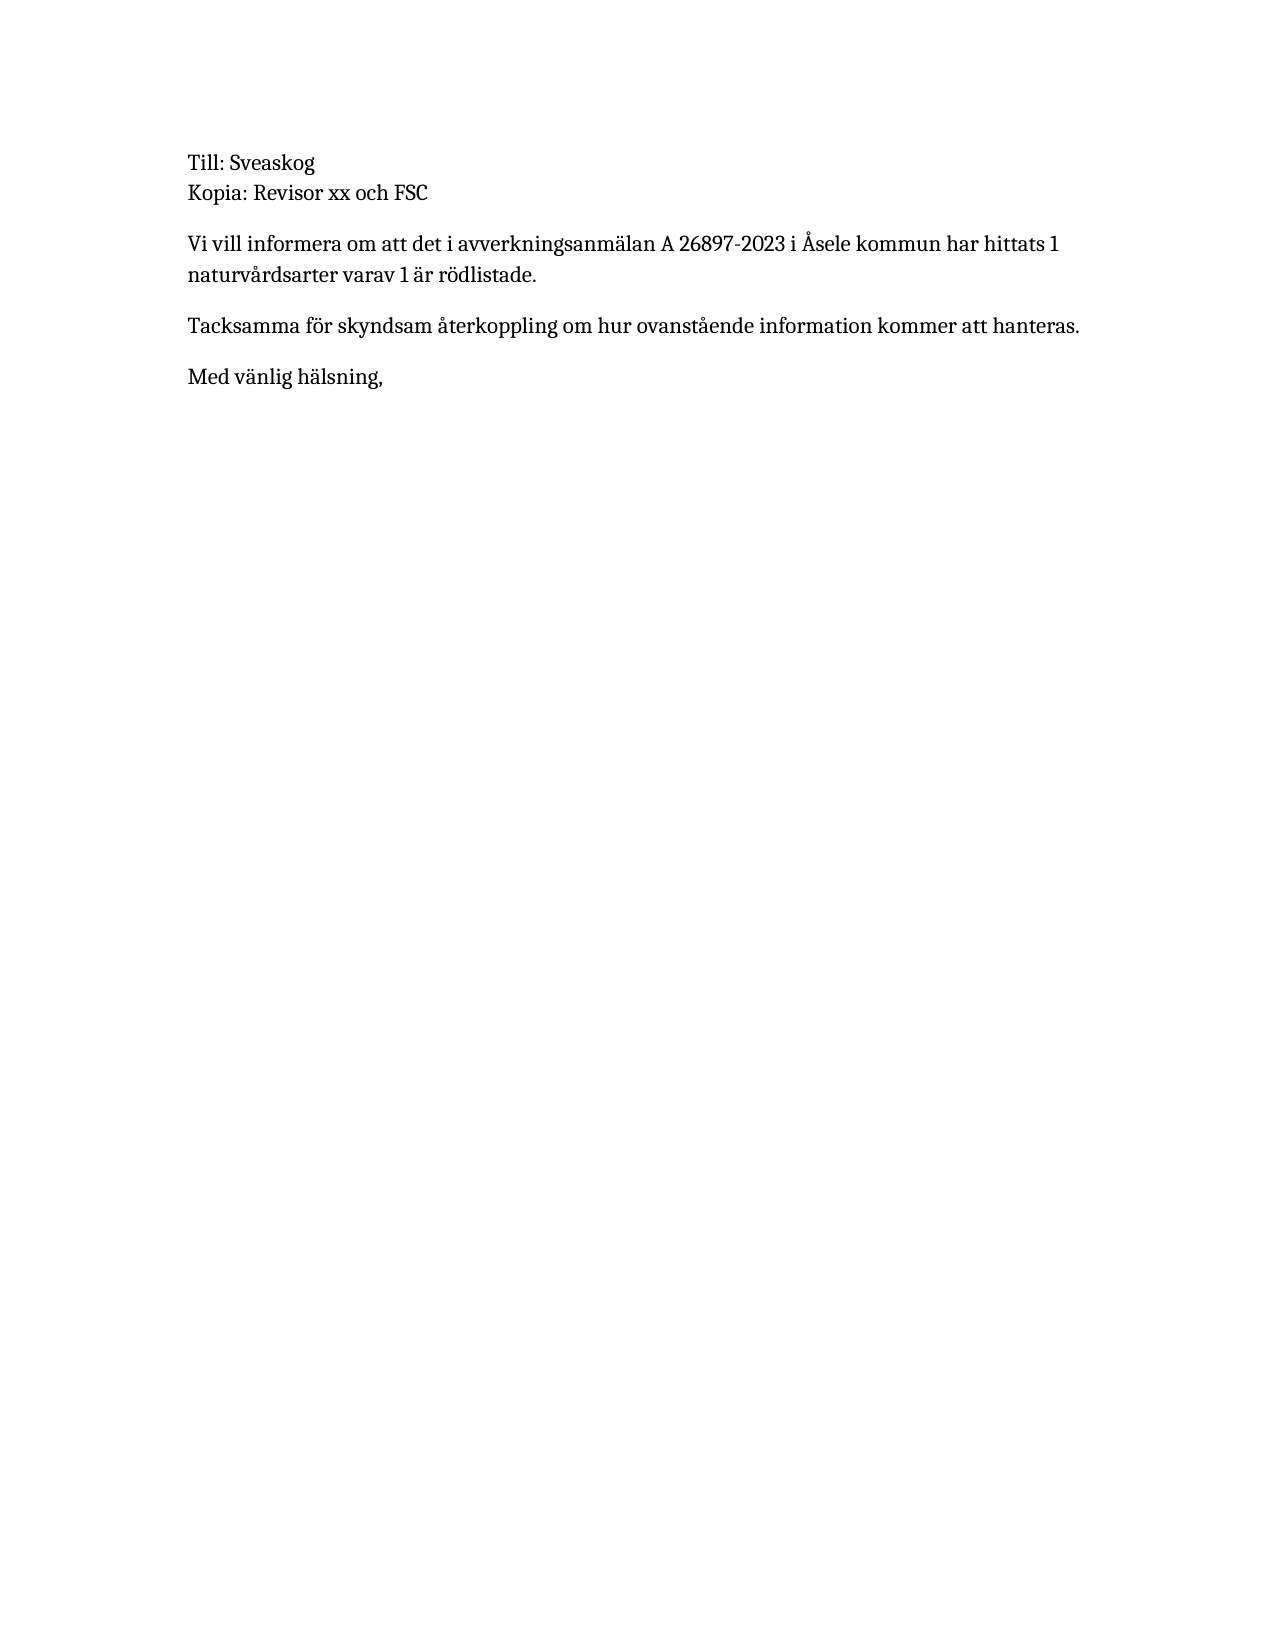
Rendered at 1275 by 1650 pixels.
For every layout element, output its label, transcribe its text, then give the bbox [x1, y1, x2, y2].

text Med vänlig hälsning, [187, 363, 1087, 420]
text Tacksamma för skyndsam återkoppling om hur ovanstående information kommer att hanteras. [187, 312, 1087, 339]
text Vi vill informera om att det i avverkningsanmälan A 26897-2023 i Åsele kommun har hittats 1 naturvårdsarter varav 1 är rödlistade. [187, 231, 1087, 288]
text Till: Sveaskog Kopia: Revisor xx och FSC [187, 150, 1087, 207]
